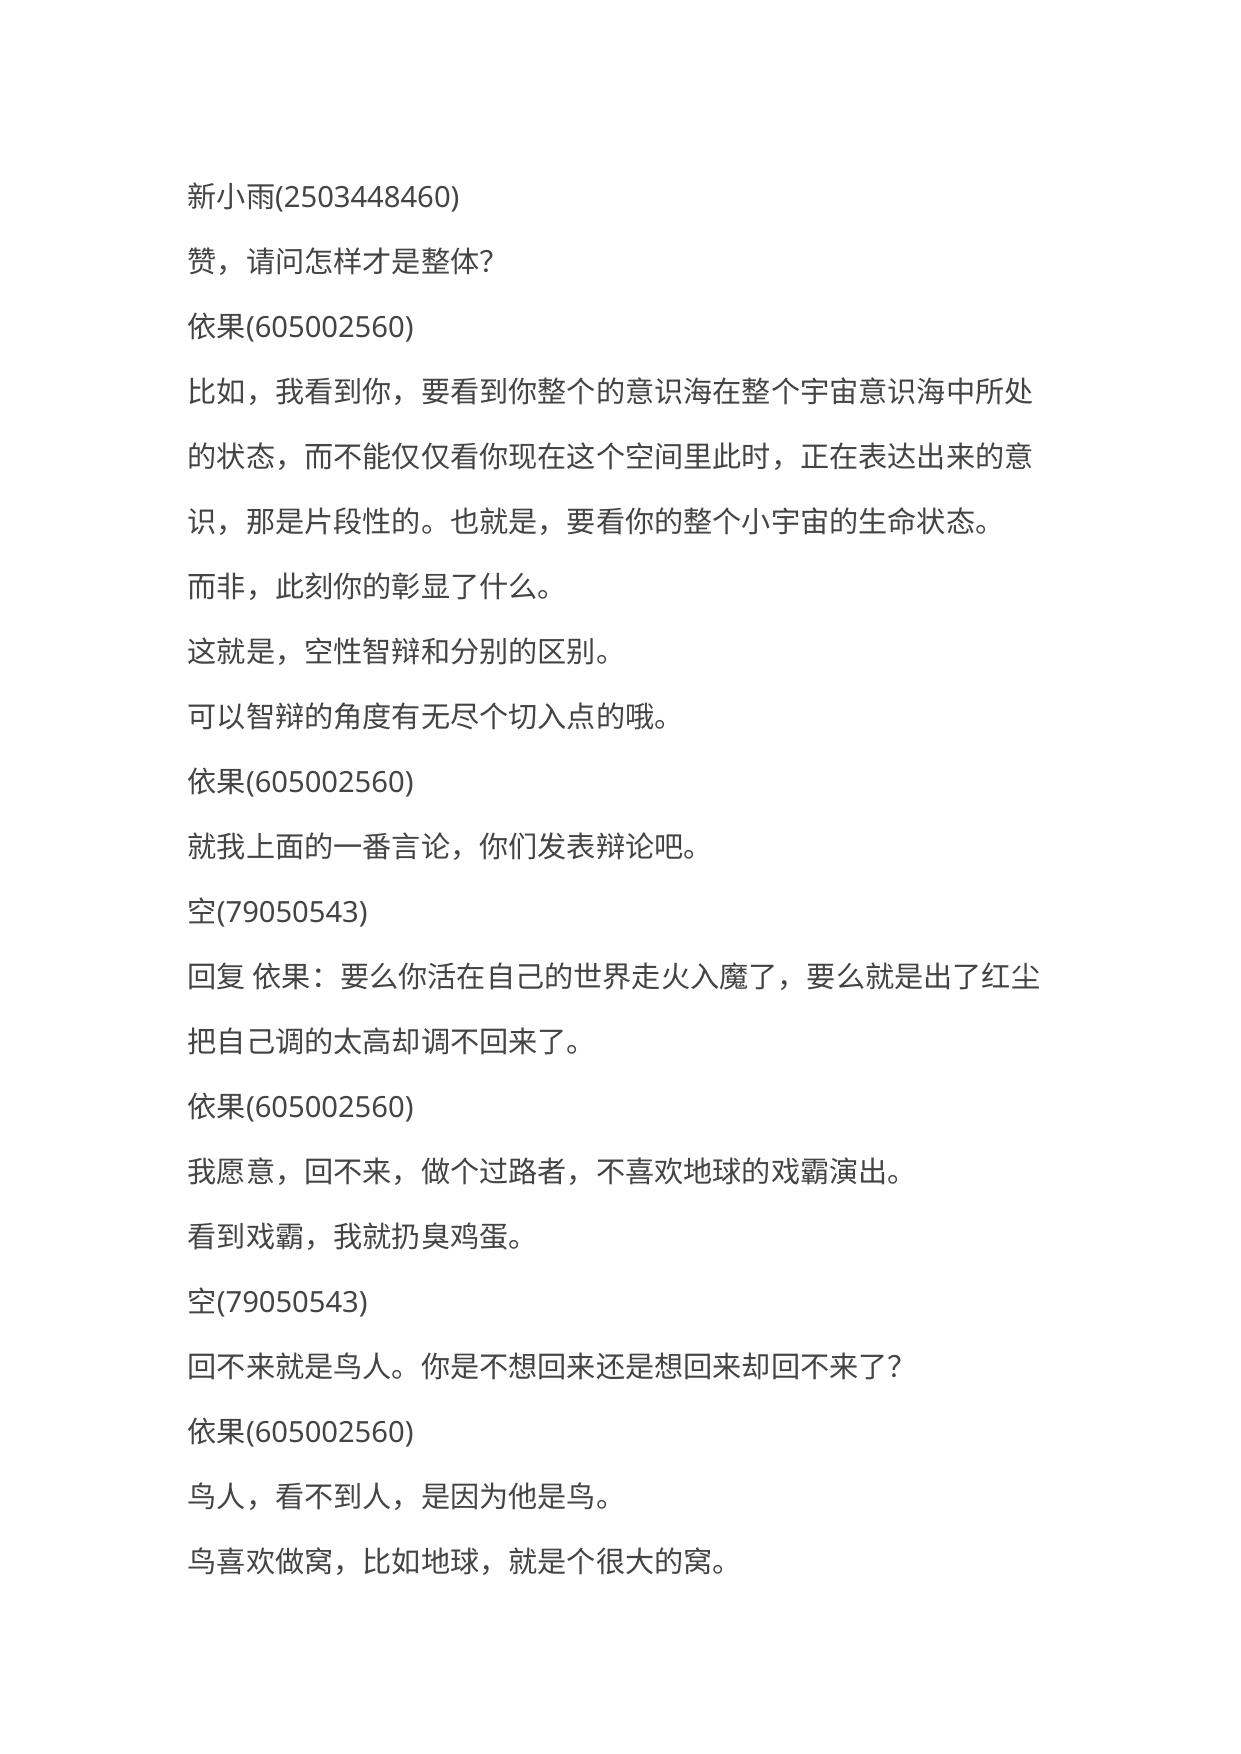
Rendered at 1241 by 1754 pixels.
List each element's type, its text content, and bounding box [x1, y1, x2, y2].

text 可以智辩的角度有无尽个切入点的哦。 [187, 682, 1053, 747]
text 空(79050543) 回不来就是鸟人。你是不想回来还是想回来却回不来了？ [187, 1267, 1053, 1397]
text 依果(605002560) 就我上面的一番言论，你们发表辩论吧。 [187, 747, 1053, 877]
text 空(79050543) 回复 依果：要么你活在自己的世界走火入魔了，要么就是出了红尘把自己调的太高却调不回来了。 [187, 877, 1053, 1072]
text 而非，此刻你的彰显了什么。 [187, 552, 1053, 617]
text 依果(605002560) 我愿意，回不来，做个过路者，不喜欢地球的戏霸演出。 看到戏霸，我就扔臭鸡蛋。 [187, 1072, 1053, 1267]
text 依果(605002560) 比如，我看到你，要看到你整个的意识海在整个宇宙意识海中所处的状态，而不能仅仅看你现在这个空间里此时，正在表达出来的意识，那是片段性的。也就是，要看你的整个小宇宙的生命状态。 [187, 292, 1053, 552]
text 这就是，空性智辩和分别的区别。 [187, 617, 1053, 682]
text 依果(605002560) 鸟人，看不到人，是因为他是鸟。 鸟喜欢做窝，比如地球，就是个很大的窝。 [187, 1397, 1053, 1592]
text 新小雨(2503448460) 赞，请问怎样才是整体？ [187, 162, 1053, 292]
